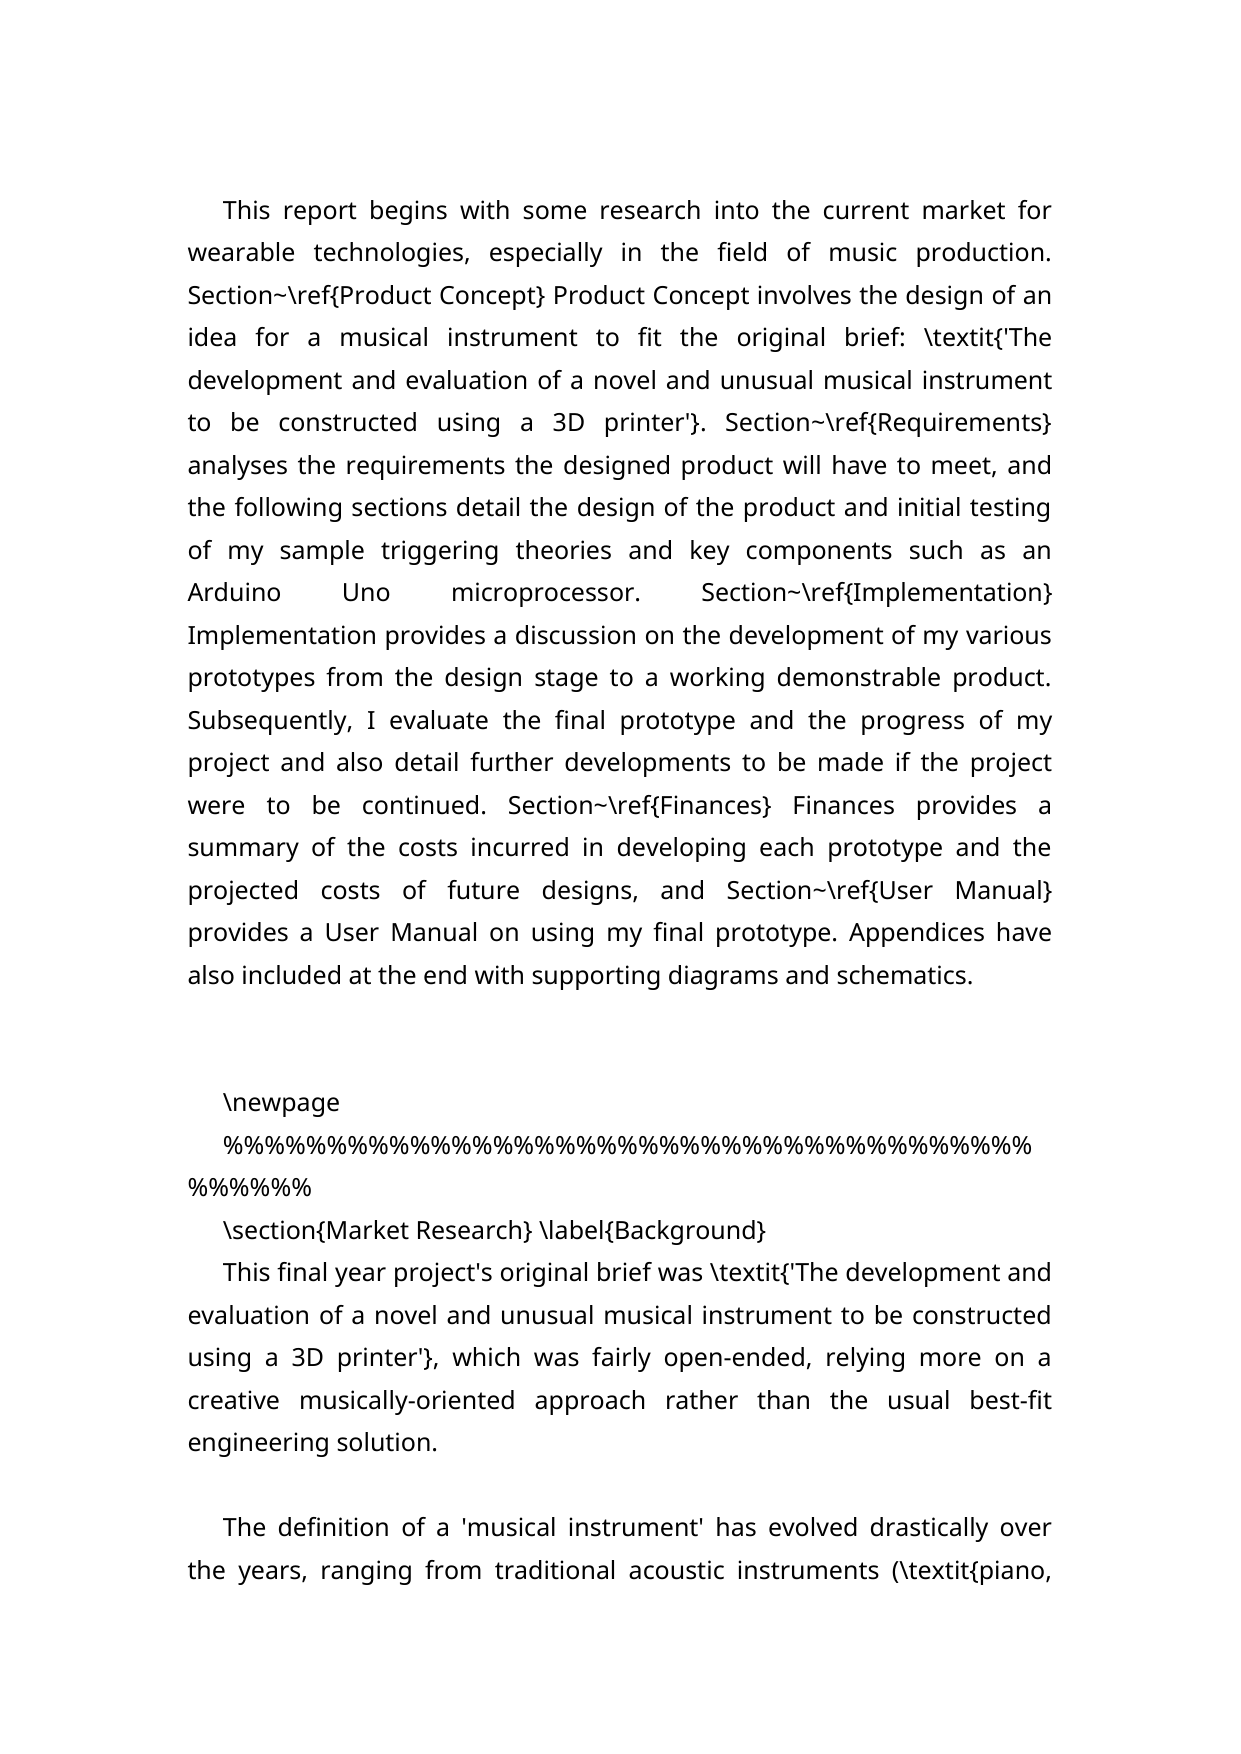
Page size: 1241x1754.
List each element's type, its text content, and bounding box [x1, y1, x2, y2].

text This report begins with some research into the current market for wearable technologies, especially in the field of music production. Section~\ref{Product Concept} Product Concept involves the design of an idea for a musical instrument to fit the original brief: \textit{'The development and evaluation of a novel and unusual musical instrument to be constructed using a 3D printer'}. Section~\ref{Requirements} analyses the requirements the designed product will have to meet, and the following sections detail the design of the product and initial testing of my sample triggering theories and key components such as an Arduino Uno microprocessor. Section~\ref{Implementation} Implementation provides a discussion on the development of my various prototypes from the design stage to a working demonstrable product. Subsequently, I evaluate the final prototype and the progress of my project and also detail further developments to be made if the project were to be continued. Section~\ref{Finances} Finances provides a summary of the costs incurred in developing each prototype and the projected costs of future designs, and Section~\ref{User Manual} provides a User Manual on using my final prototype. Appendices have also included at the end with supporting diagrams and schematics. [187, 192, 1053, 992]
text %%%%%%%%%%%%%%%%%%%%%%%%%%%%%%%%%%%%%%%%%%%%% [187, 1127, 1053, 1204]
text This final year project's original brief was \textit{'The development and evaluation of a novel and unusual musical instrument to be constructed using a 3D printer'}, which was fairly open-ended, relying more on a creative musically-oriented approach rather than the usual best-fit engineering solution. [187, 1255, 1053, 1459]
text \newpage [187, 1085, 1053, 1119]
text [187, 1510, 1053, 1587]
text \section{Market Research} \label{Background} [187, 1212, 1053, 1247]
